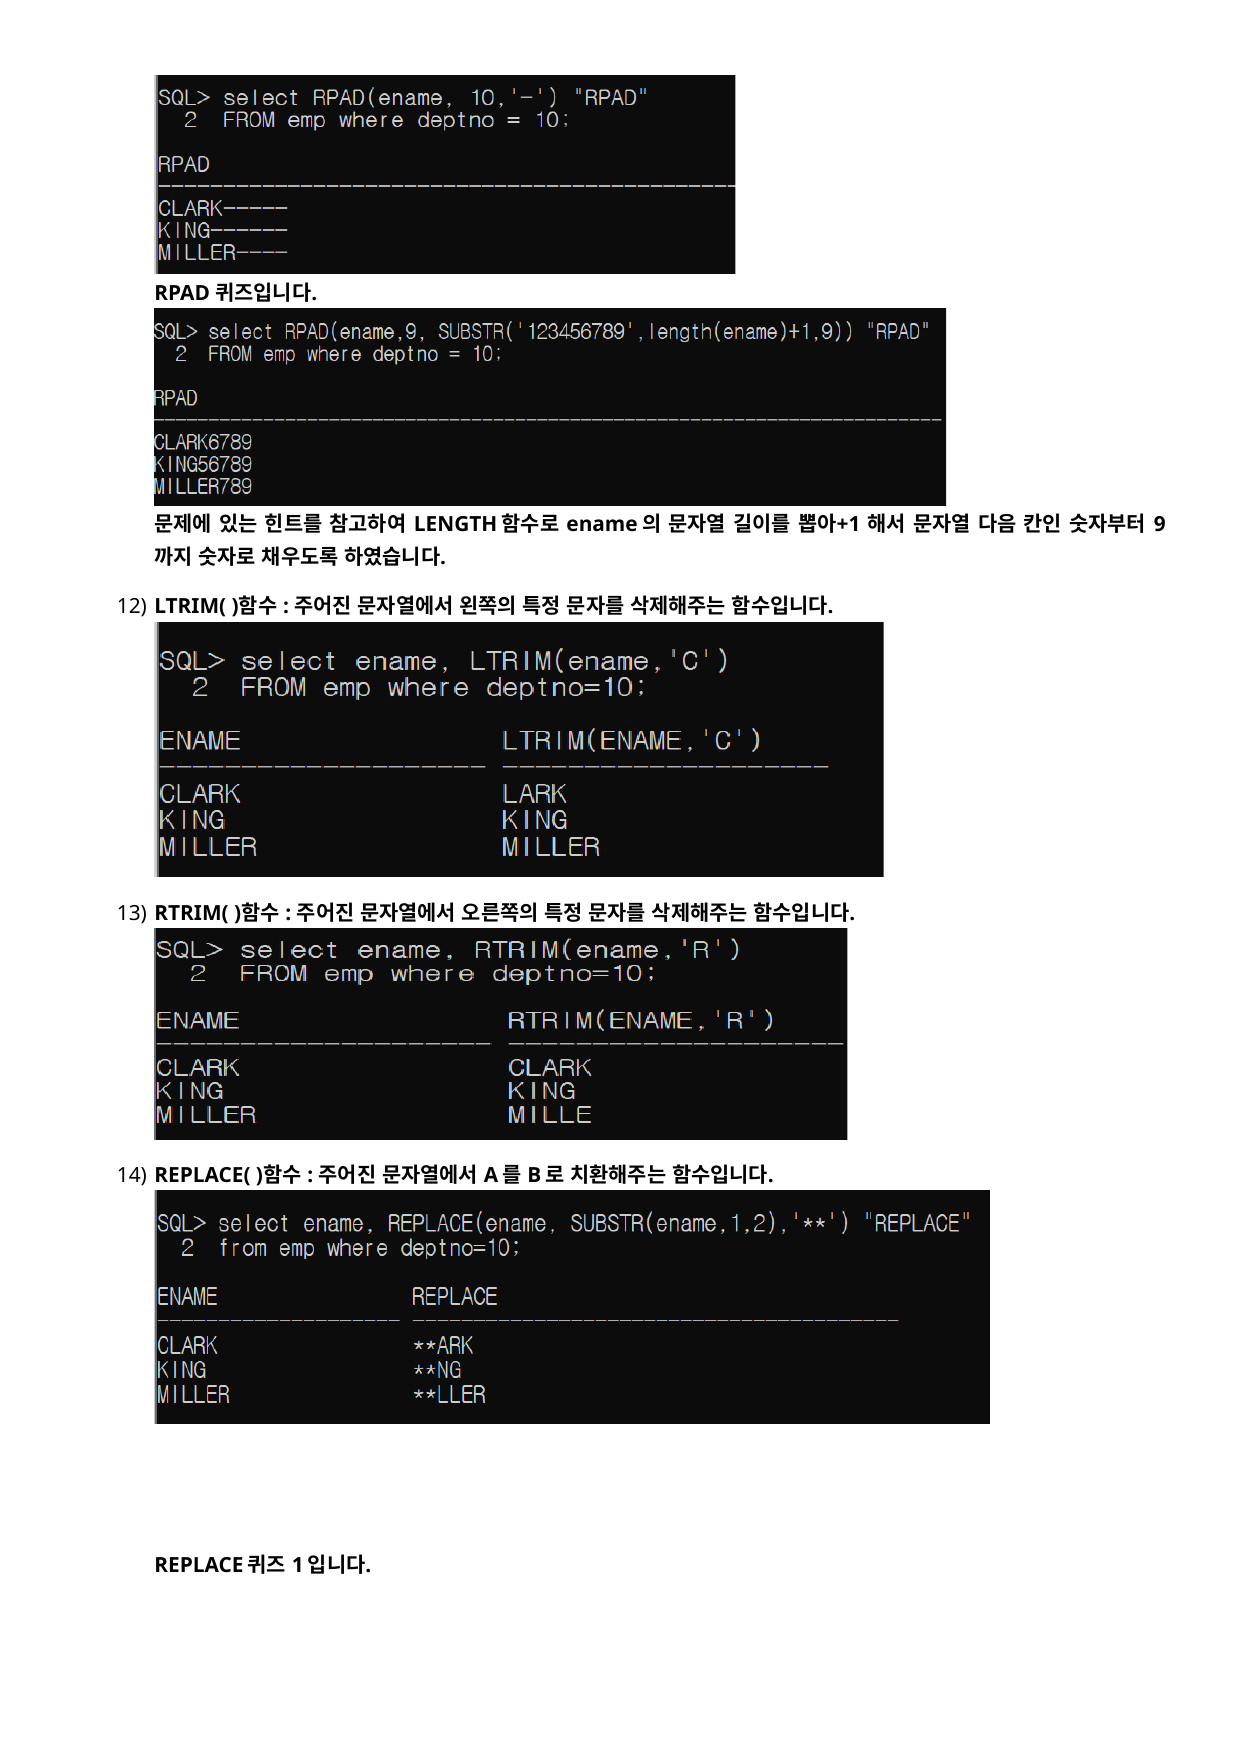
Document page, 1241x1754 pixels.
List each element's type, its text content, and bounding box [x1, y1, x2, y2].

picture [154, 75, 736, 274]
picture [154, 1190, 990, 1424]
picture [154, 622, 884, 877]
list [117, 75, 1165, 571]
picture [154, 308, 947, 506]
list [117, 1158, 1165, 1578]
picture [154, 928, 848, 1140]
